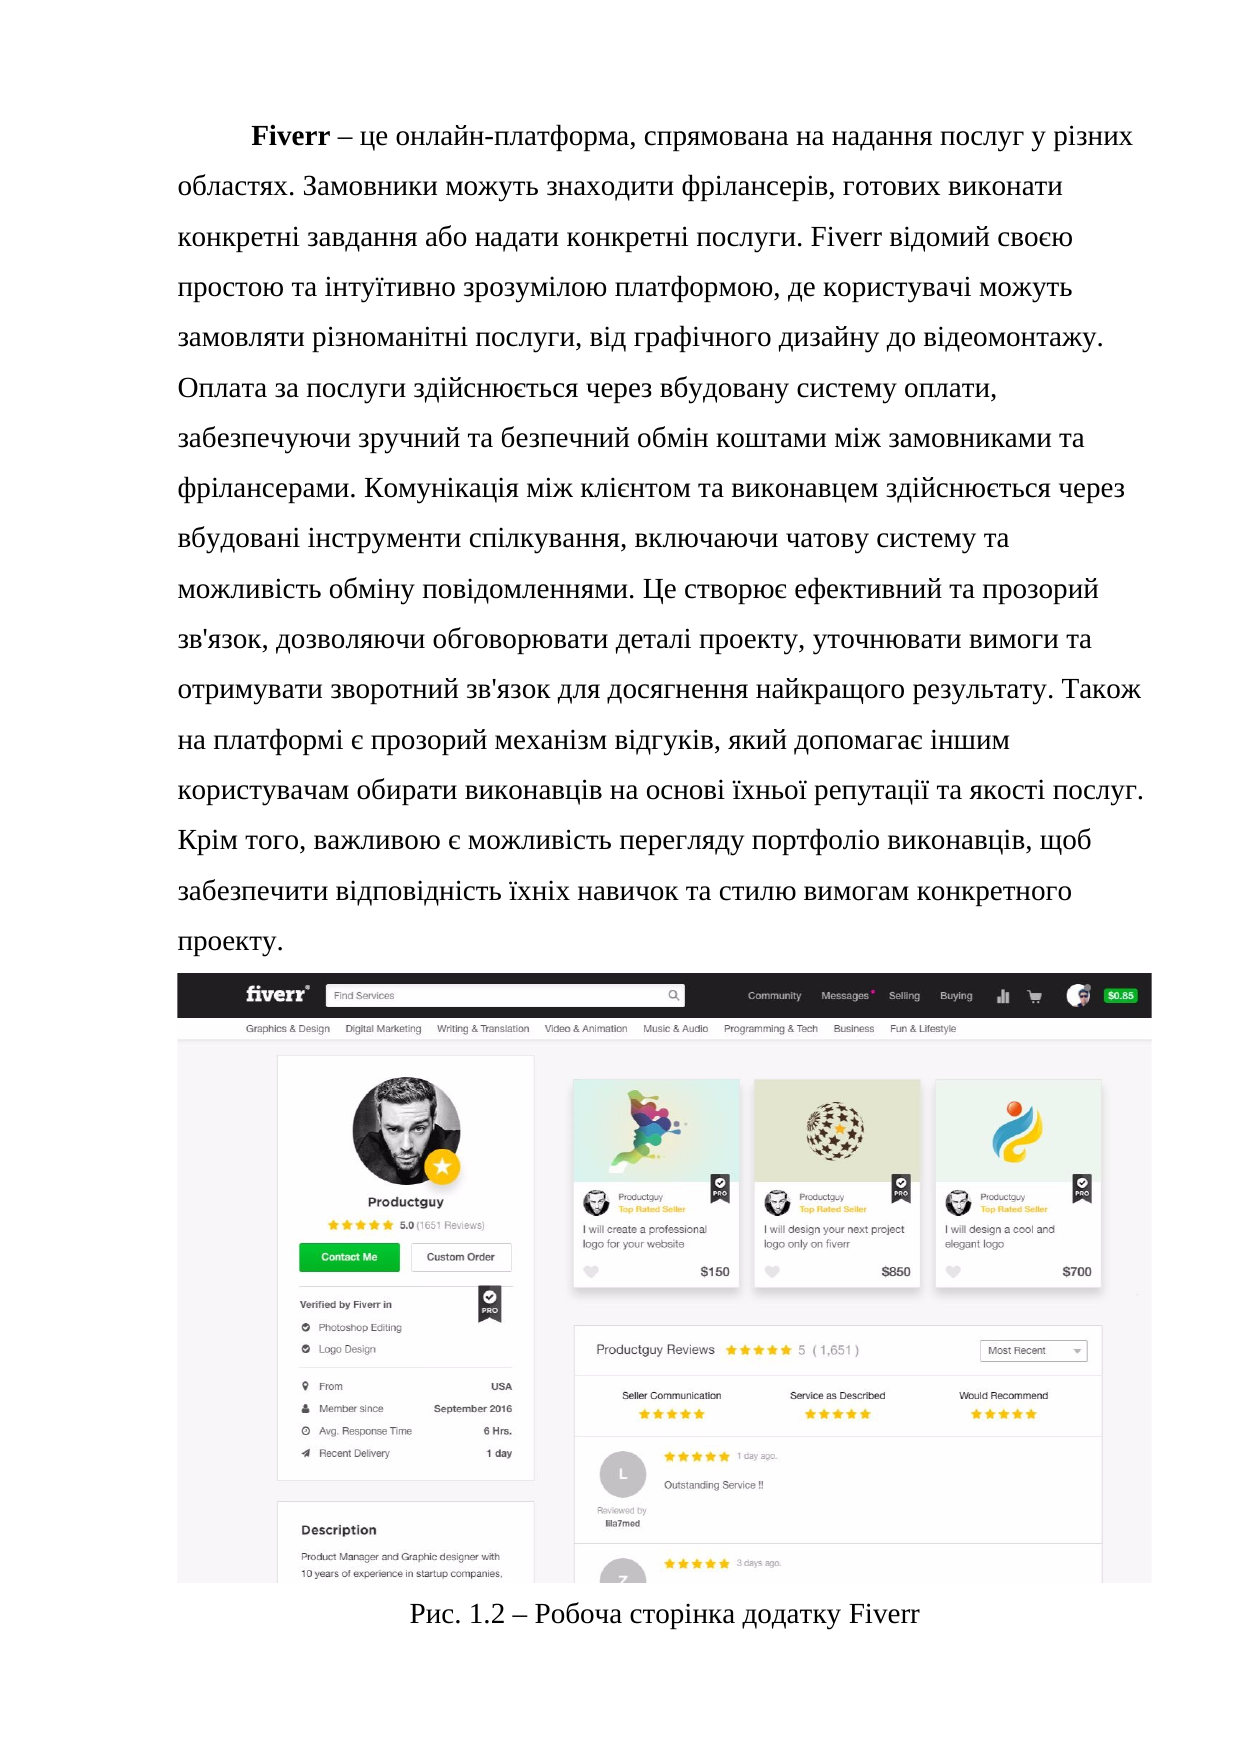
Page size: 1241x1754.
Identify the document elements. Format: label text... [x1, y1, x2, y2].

text Рис. 1.2 – Робоча сторінка додатку Fiverr [177, 1596, 1152, 1630]
text Fiverr – це онлайн-платформа, спрямована на надання послуг у різних областях. Замовники можуть знаходити фрілансерів, готових виконати конкретні завдання або надати конкретні послуги. Fiverr відомий своєю простою та інтуїтивно зрозумілою платформою, де користувачі можуть замовляти різноманітні послуги, від графічного дизайну до відеомонтажу. Оплата за послуги здійснюється через вбудовану систему оплати, забезпечуючи зручний та безпечний обмін коштами між замовниками та фрілансерами. Комунікація між клієнтом та виконавцем здійснюється через вбудовані інструменти спілкування, включаючи чатову систему та можливість обміну повідомленнями. Це створює ефективний та прозорий зв'язок, дозволяючи обговорювати деталі проекту, уточнювати вимоги та отримувати зворотний зв'язок для досягнення найкращого результату. Також на платформі є прозорий механізм відгуків, який допомагає іншим користувачам обирати виконавців на основі їхньої репутації та якості послуг. Крім того, важливою є можливість перегляду портфоліо виконавців, щоб забезпечити відповідність їхніх навичок та стилю вимогам конкретного проекту. [177, 118, 1152, 957]
picture [177, 973, 1152, 1583]
